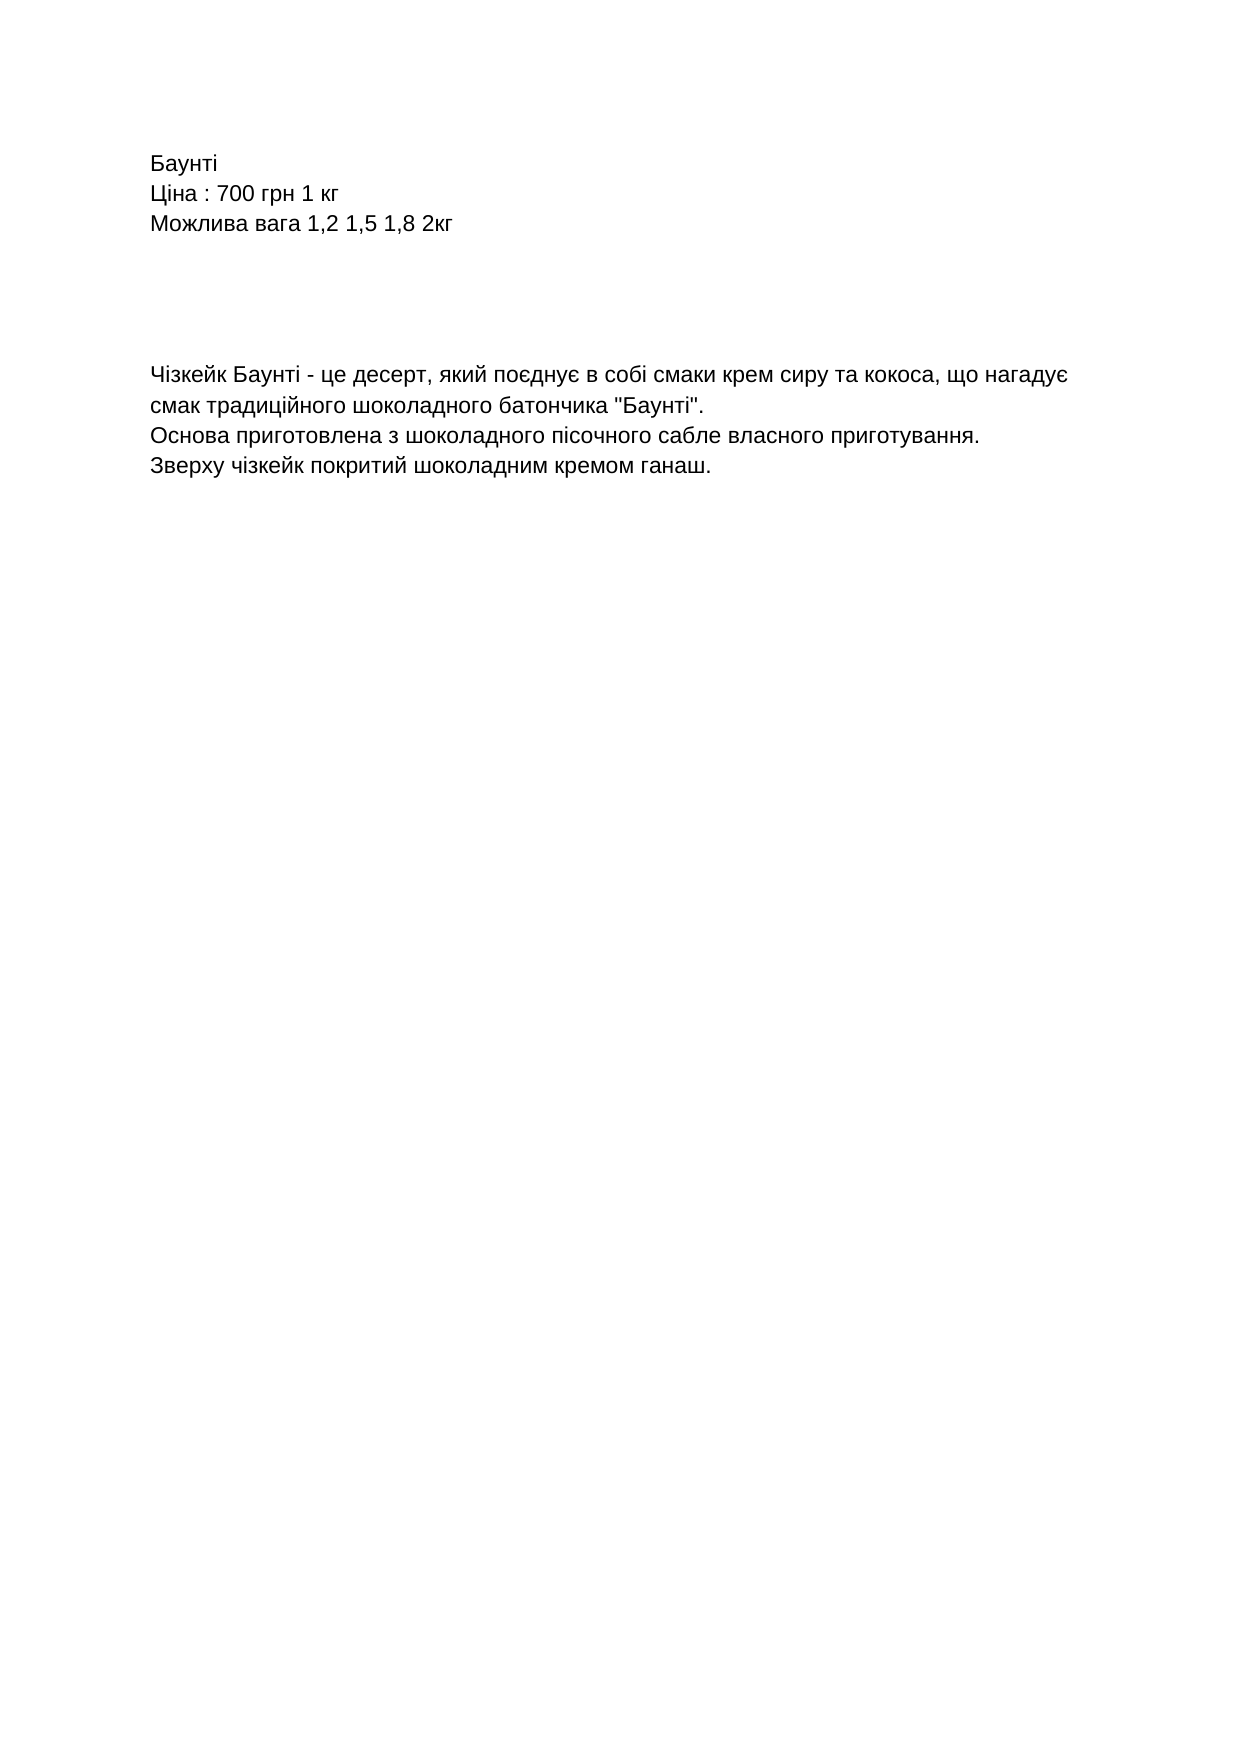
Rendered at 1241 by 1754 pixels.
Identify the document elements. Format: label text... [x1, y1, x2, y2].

text Баунті [150, 150, 1090, 176]
text Зверху чізкейк покритий шоколадним кремом ганаш. [150, 452, 1090, 478]
text Ціна : 700 грн 1 кг [150, 180, 1090, 207]
text Можлива вага 1,2 1,5 1,8 2кг [150, 210, 1090, 237]
text Основа приготовлена з шоколадного пісочного сабле власного приготування. [150, 422, 1090, 448]
text Чізкейк Баунті - це десерт, який поєднує в собі смаки крем сиру та кокоса, що нагадує смак традиційного шоколадного батончика "Баунті". [150, 361, 1090, 418]
